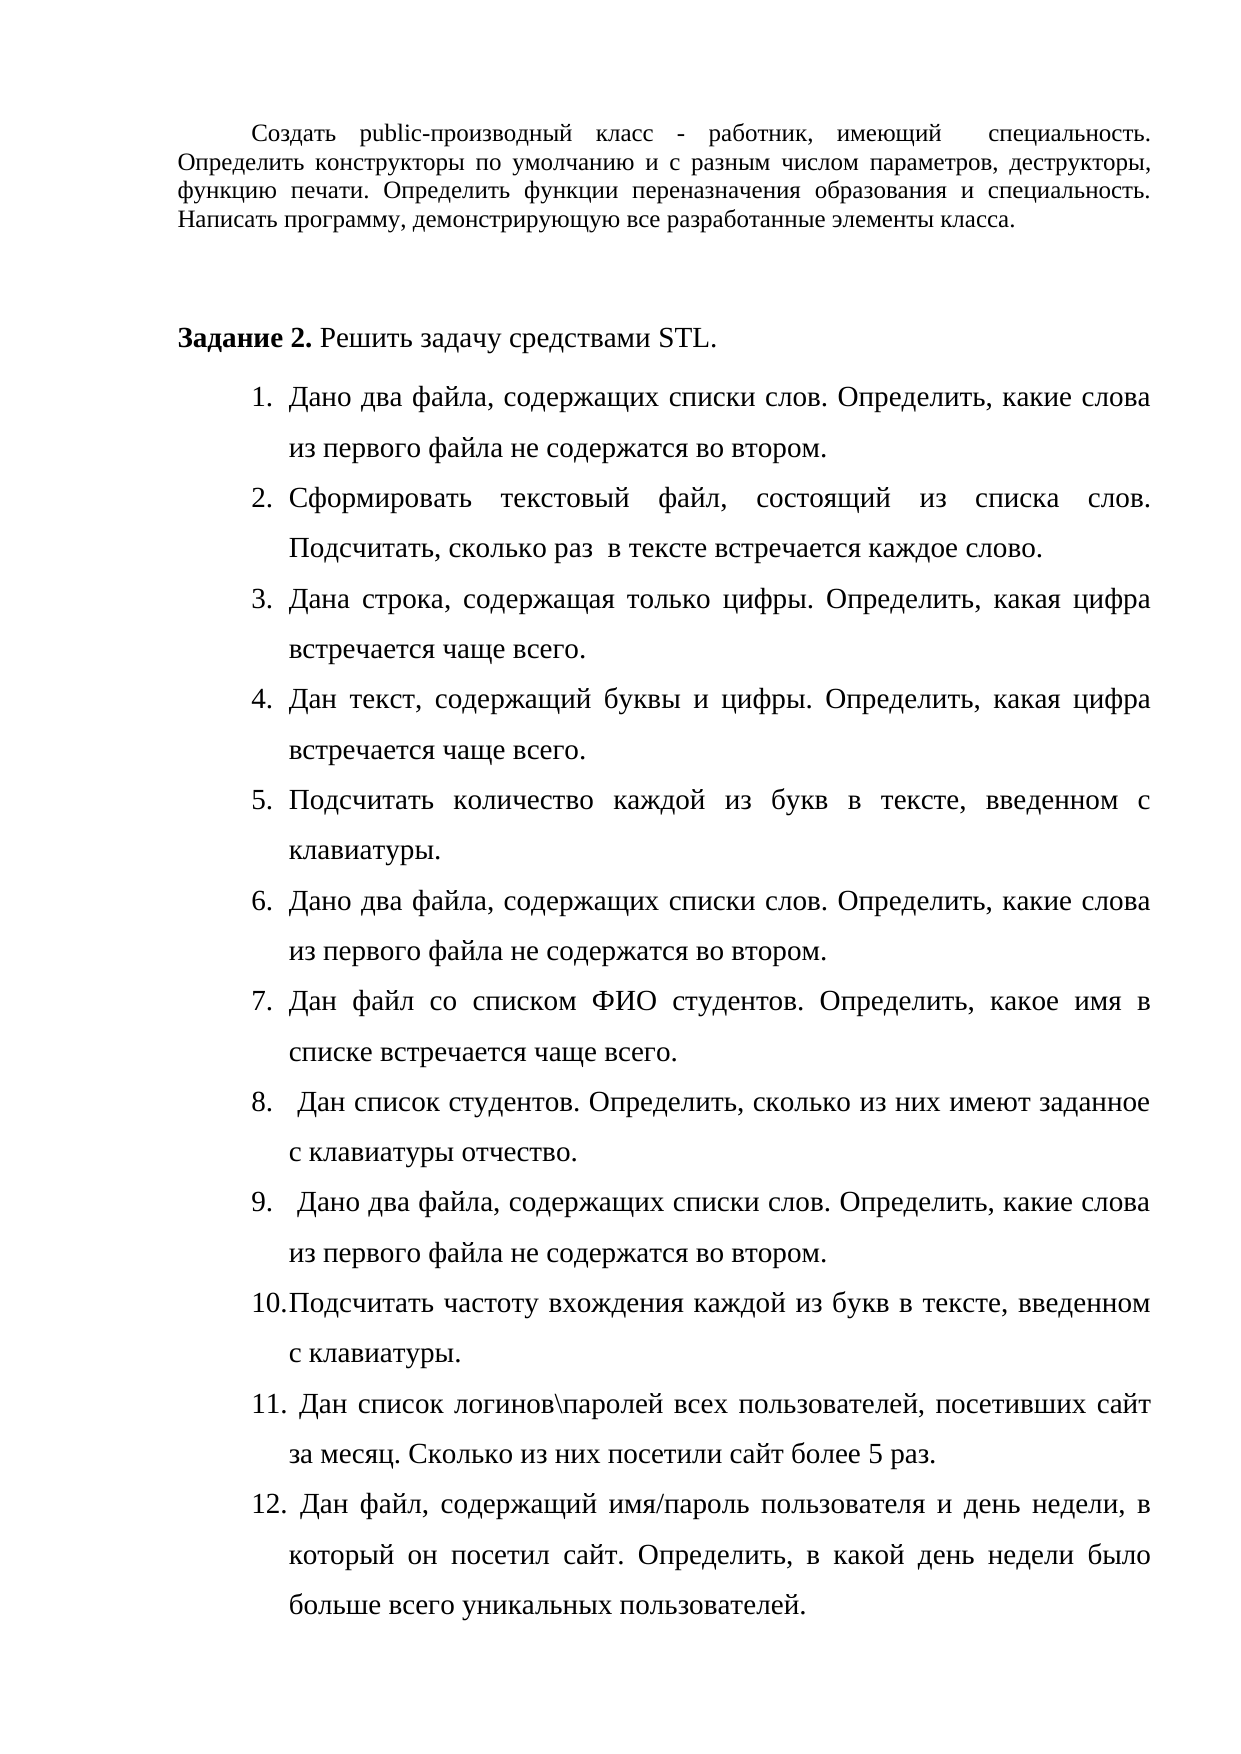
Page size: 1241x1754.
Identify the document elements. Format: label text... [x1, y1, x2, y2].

list Подсчитать количество каждой из букв в тексте, введенном с клавиатуры. [251, 782, 1152, 866]
list Дан список студентов. Определить, сколько из них имеют заданное с клавиатуры отчество. [251, 1084, 1152, 1168]
list Дана строка, содержащая только цифры. Определить, какая цифра встречается чаще всего. [251, 581, 1152, 665]
list Подсчитать частоту вхождения каждой из букв в тексте, введенном с клавиатуры. [251, 1285, 1152, 1369]
text Создать public-производный класс - работник, имеющий специальность. Определить конструкторы по умолчанию и с разным числом параметров, деструкторы, функцию печати. Определить функции переназначения образования и специальность. Написать программу, демонстрирующую все разработанные элементы класса. [177, 118, 1152, 233]
list Дан файл со списком ФИО студентов. Определить, какое имя в списке встречается чаще всего. [251, 983, 1152, 1067]
list Сформировать текстовый файл, состоящий из списка слов. Подсчитать, сколько раз в тексте встречается каждое слово. [251, 480, 1152, 564]
text Задание 2. Решить задачу средствами STL. [177, 320, 1152, 354]
list Дан файл, содержащий имя/пароль пользователя и день недели, в который он посетил сайт. Определить, в какой день недели было больше всего уникальных пользователей. [251, 1486, 1152, 1621]
list Дан текст, содержащий буквы и цифры. Определить, какая цифра встречается чаще всего. [251, 681, 1152, 765]
list Дан список логинов\паролей всех пользователей, посетивших сайт за месяц. Сколько из них посетили сайт более 5 раз. [251, 1386, 1152, 1470]
list Дано два файла, содержащих списки слов. Определить, какие слова из первого файла не содержатся во втором. [251, 883, 1152, 967]
list Дано два файла, содержащих списки слов. Определить, какие слова из первого файла не содержатся во втором. [251, 1184, 1152, 1268]
list Дано два файла, содержащих списки слов. Определить, какие слова из первого файла не содержатся во втором. [251, 379, 1152, 463]
